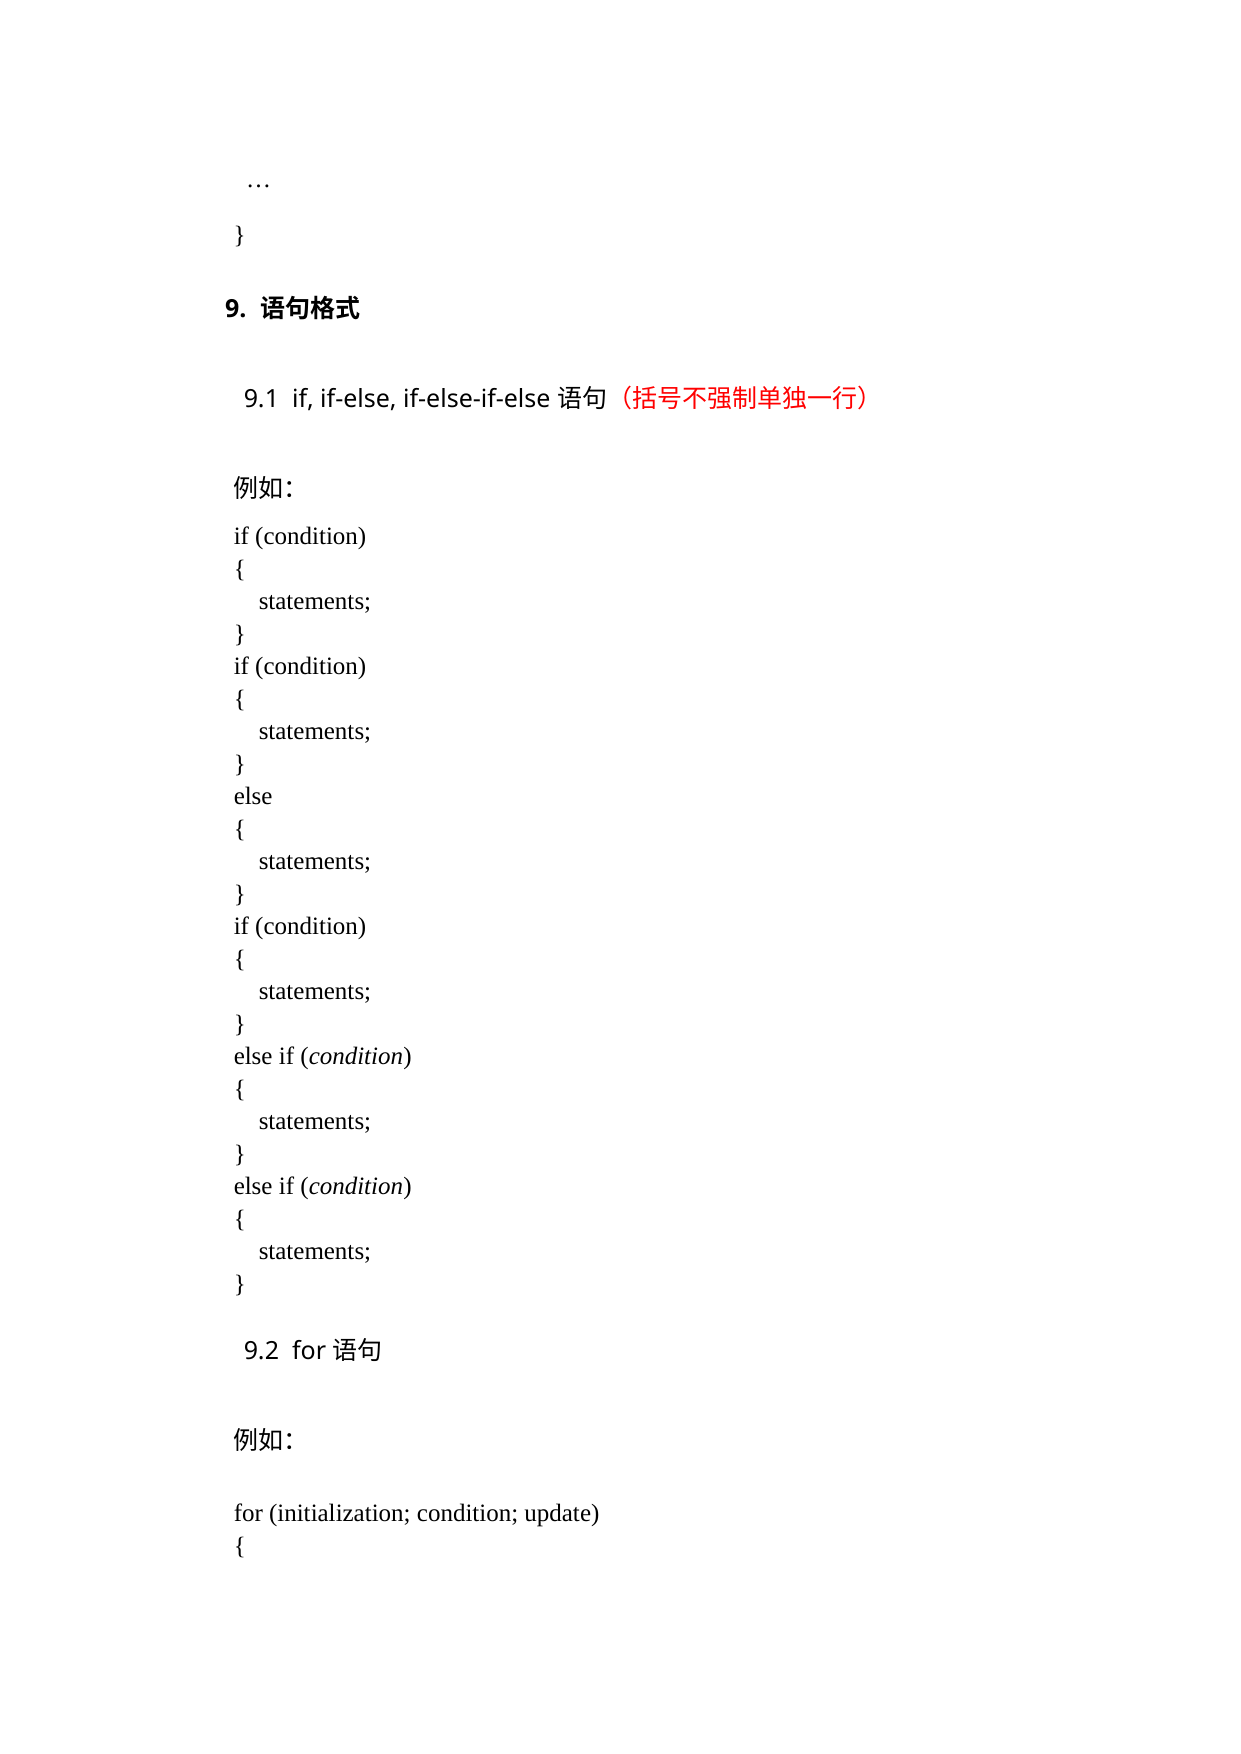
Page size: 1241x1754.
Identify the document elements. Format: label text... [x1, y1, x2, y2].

text 例如： [187, 1406, 1053, 1471]
text } [187, 218, 1053, 250]
text if (condition) [187, 519, 1053, 552]
text else if (condition) [187, 1169, 1053, 1202]
text 9. 语句格式 [225, 274, 1052, 339]
text { [187, 942, 1053, 974]
text } [187, 617, 1053, 649]
text } [187, 747, 1053, 779]
text { [187, 1202, 1053, 1234]
text statements; [187, 974, 1053, 1007]
text 9.2 for 语句 [243, 1316, 1053, 1381]
text { [187, 1072, 1053, 1104]
text statements; [187, 1104, 1053, 1137]
text { [187, 552, 1053, 584]
text { [187, 812, 1053, 844]
text for (initialization; condition; update) [187, 1496, 1053, 1529]
text else if (condition) [187, 1039, 1053, 1072]
text statements; [187, 714, 1053, 747]
text { [187, 682, 1053, 714]
text statements; [187, 844, 1053, 877]
text if (condition) [187, 909, 1053, 942]
text } [187, 1137, 1053, 1169]
text statements; [187, 584, 1053, 617]
text statements; [187, 1234, 1053, 1267]
text … [187, 162, 1053, 194]
text 例如： [187, 454, 1053, 519]
text } [187, 877, 1053, 909]
text } [187, 1007, 1053, 1039]
text 9.1 if, if-else, if-else-if-else 语句（括号不强制单独一行） [243, 364, 1053, 429]
text } [187, 1267, 1053, 1299]
text if (condition) [187, 649, 1053, 682]
text { [187, 1529, 1053, 1561]
text else [187, 779, 1053, 812]
